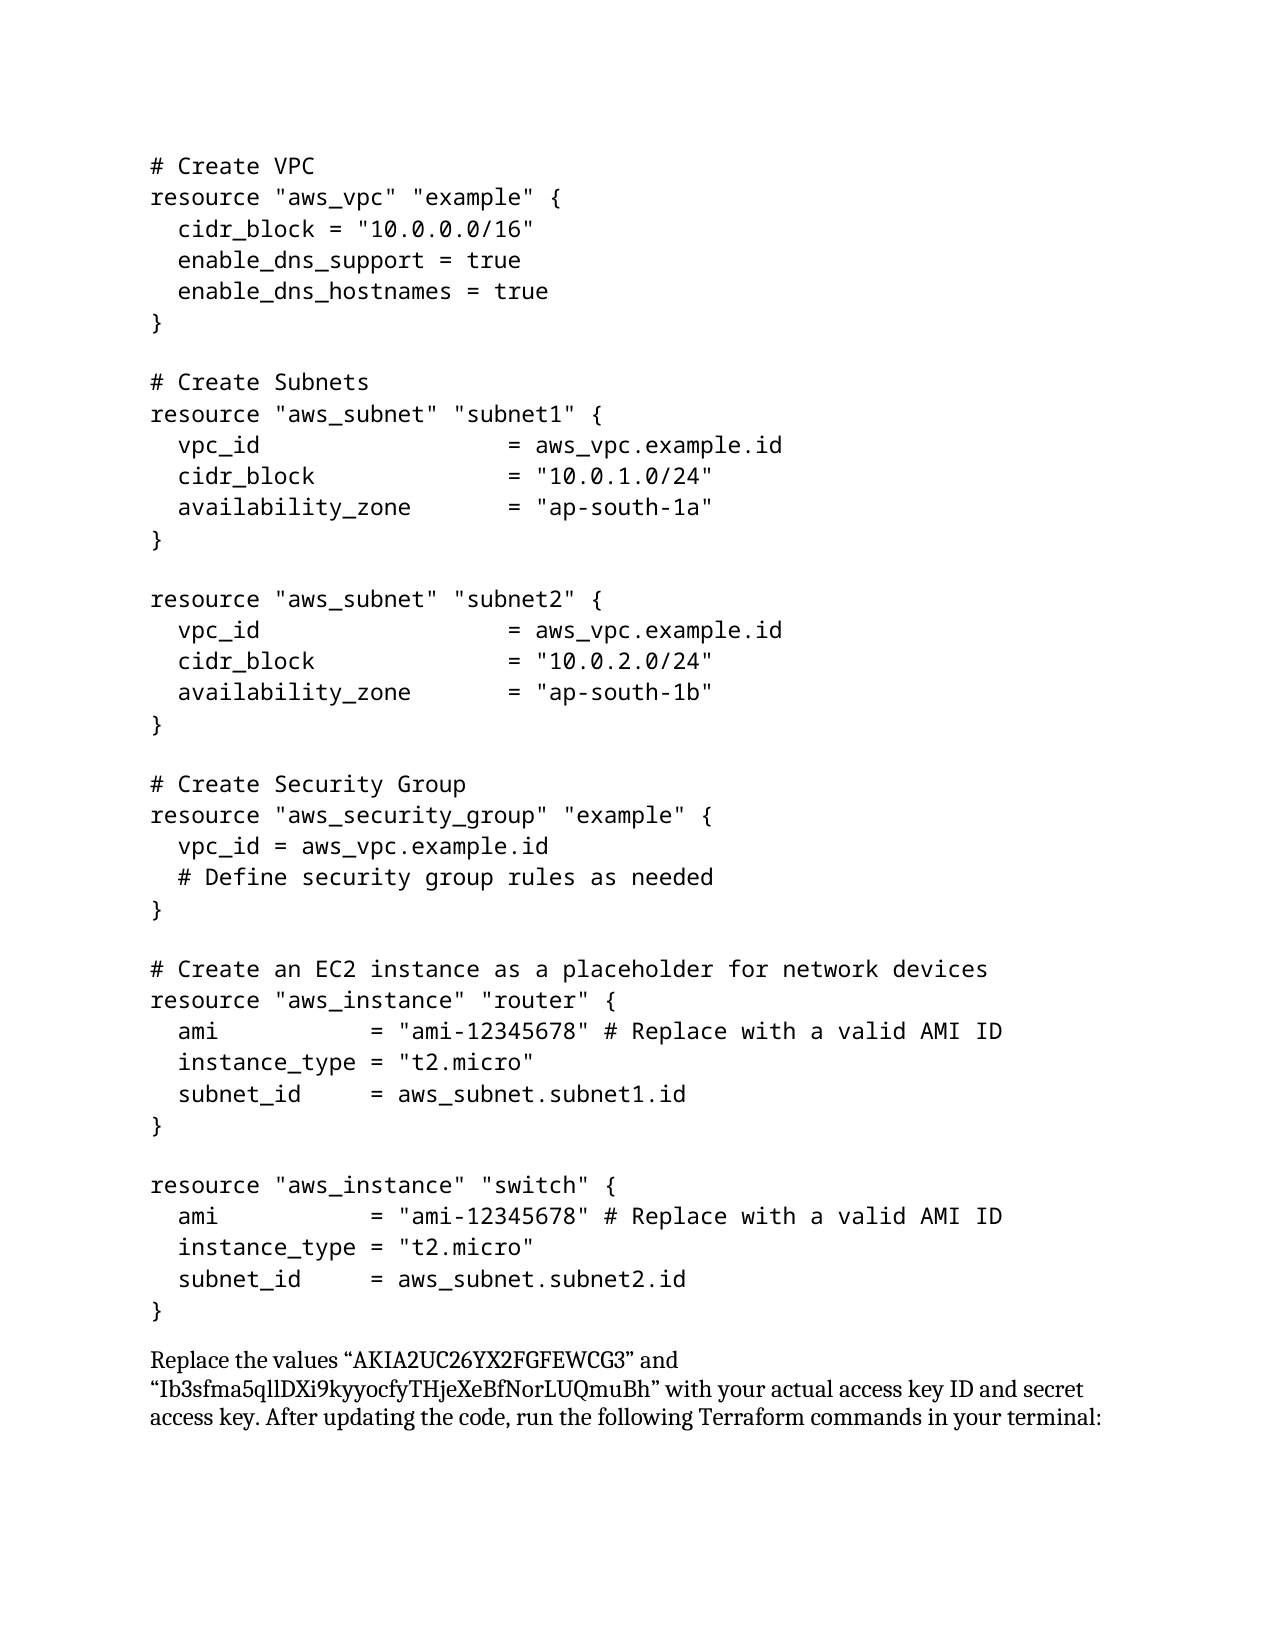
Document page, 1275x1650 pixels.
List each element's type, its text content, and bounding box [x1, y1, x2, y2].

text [150, 150, 1125, 1325]
text Replace the values “AKIA2UC26YX2FGFEWCG3” and “Ib3sfma5qllDXi9kyyocfyTHjeXeBfNorLUQmuBh” with your actual access key ID and secret access key. After updating the code, run the following Terraform commands in your terminal: [150, 1346, 1125, 1432]
